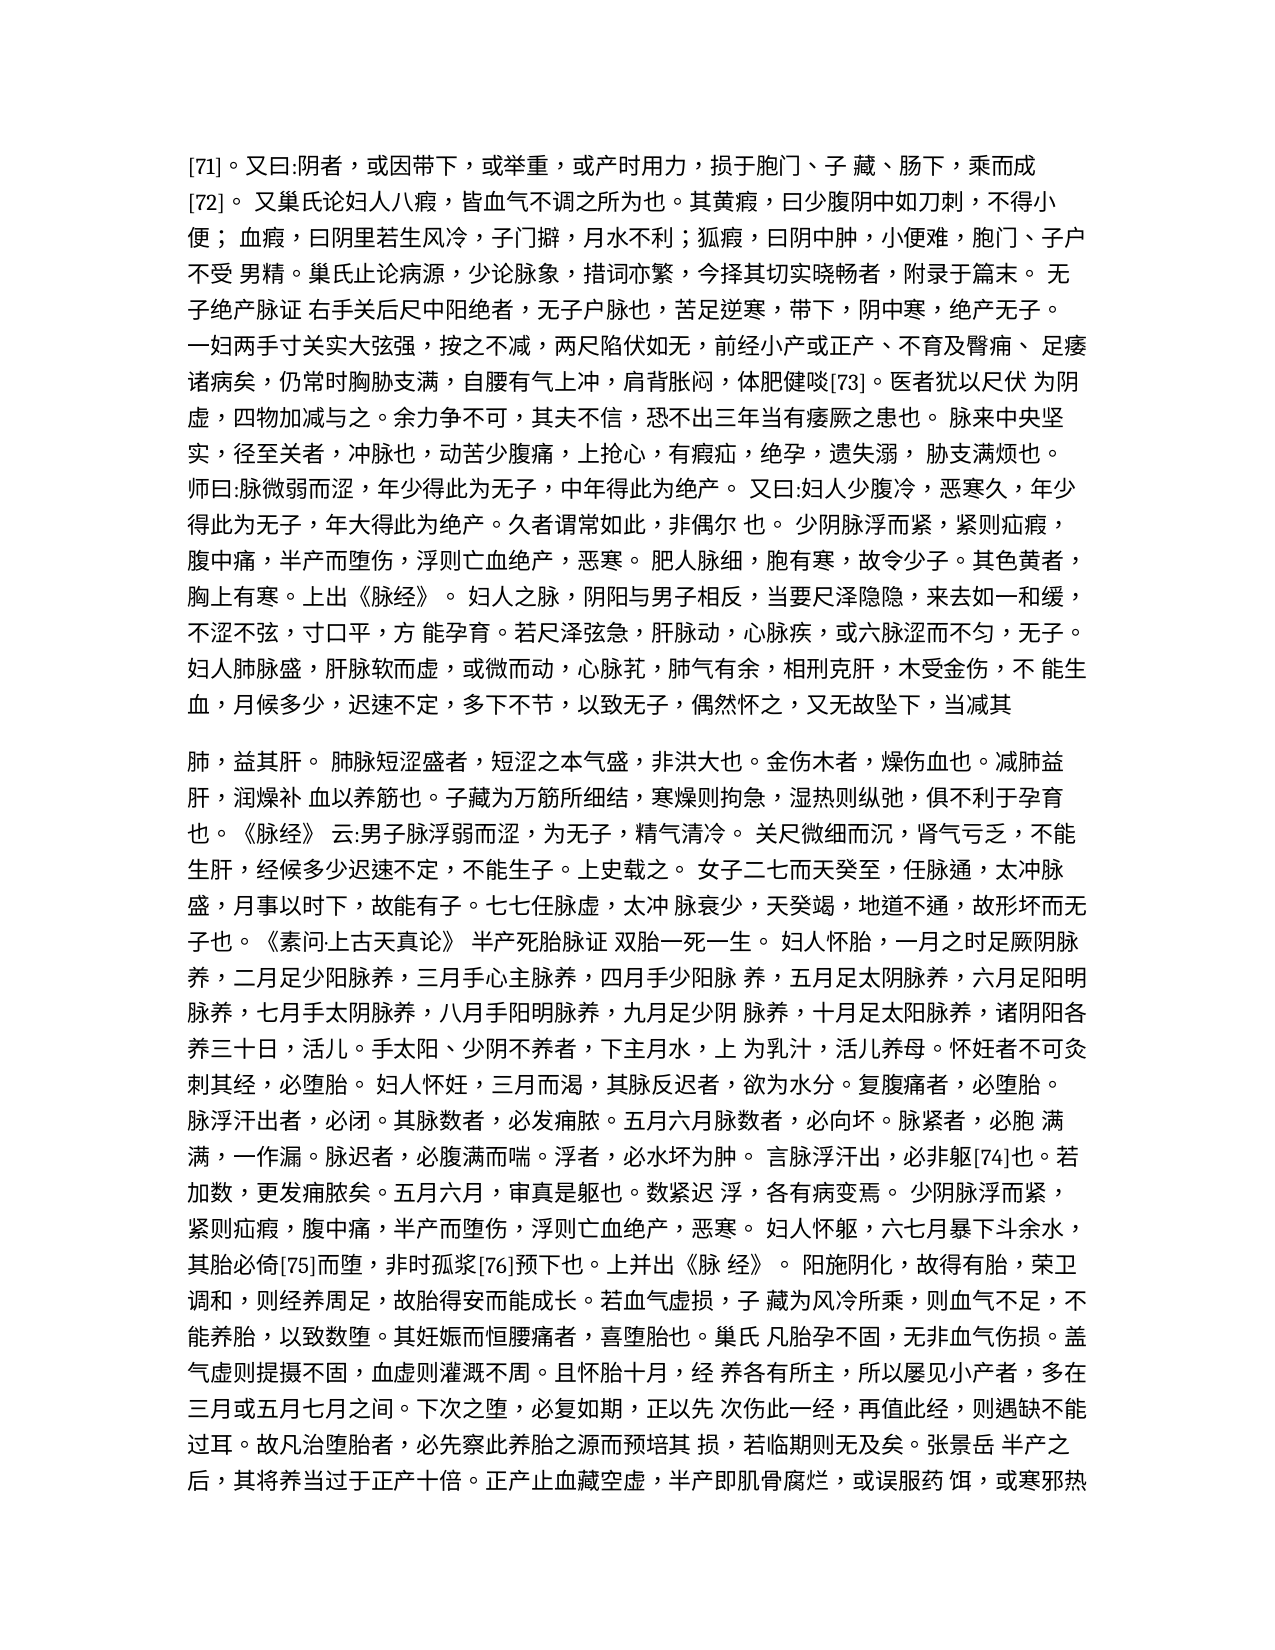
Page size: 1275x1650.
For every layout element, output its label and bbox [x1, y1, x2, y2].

text [187, 150, 1087, 720]
text [187, 746, 1087, 1496]
